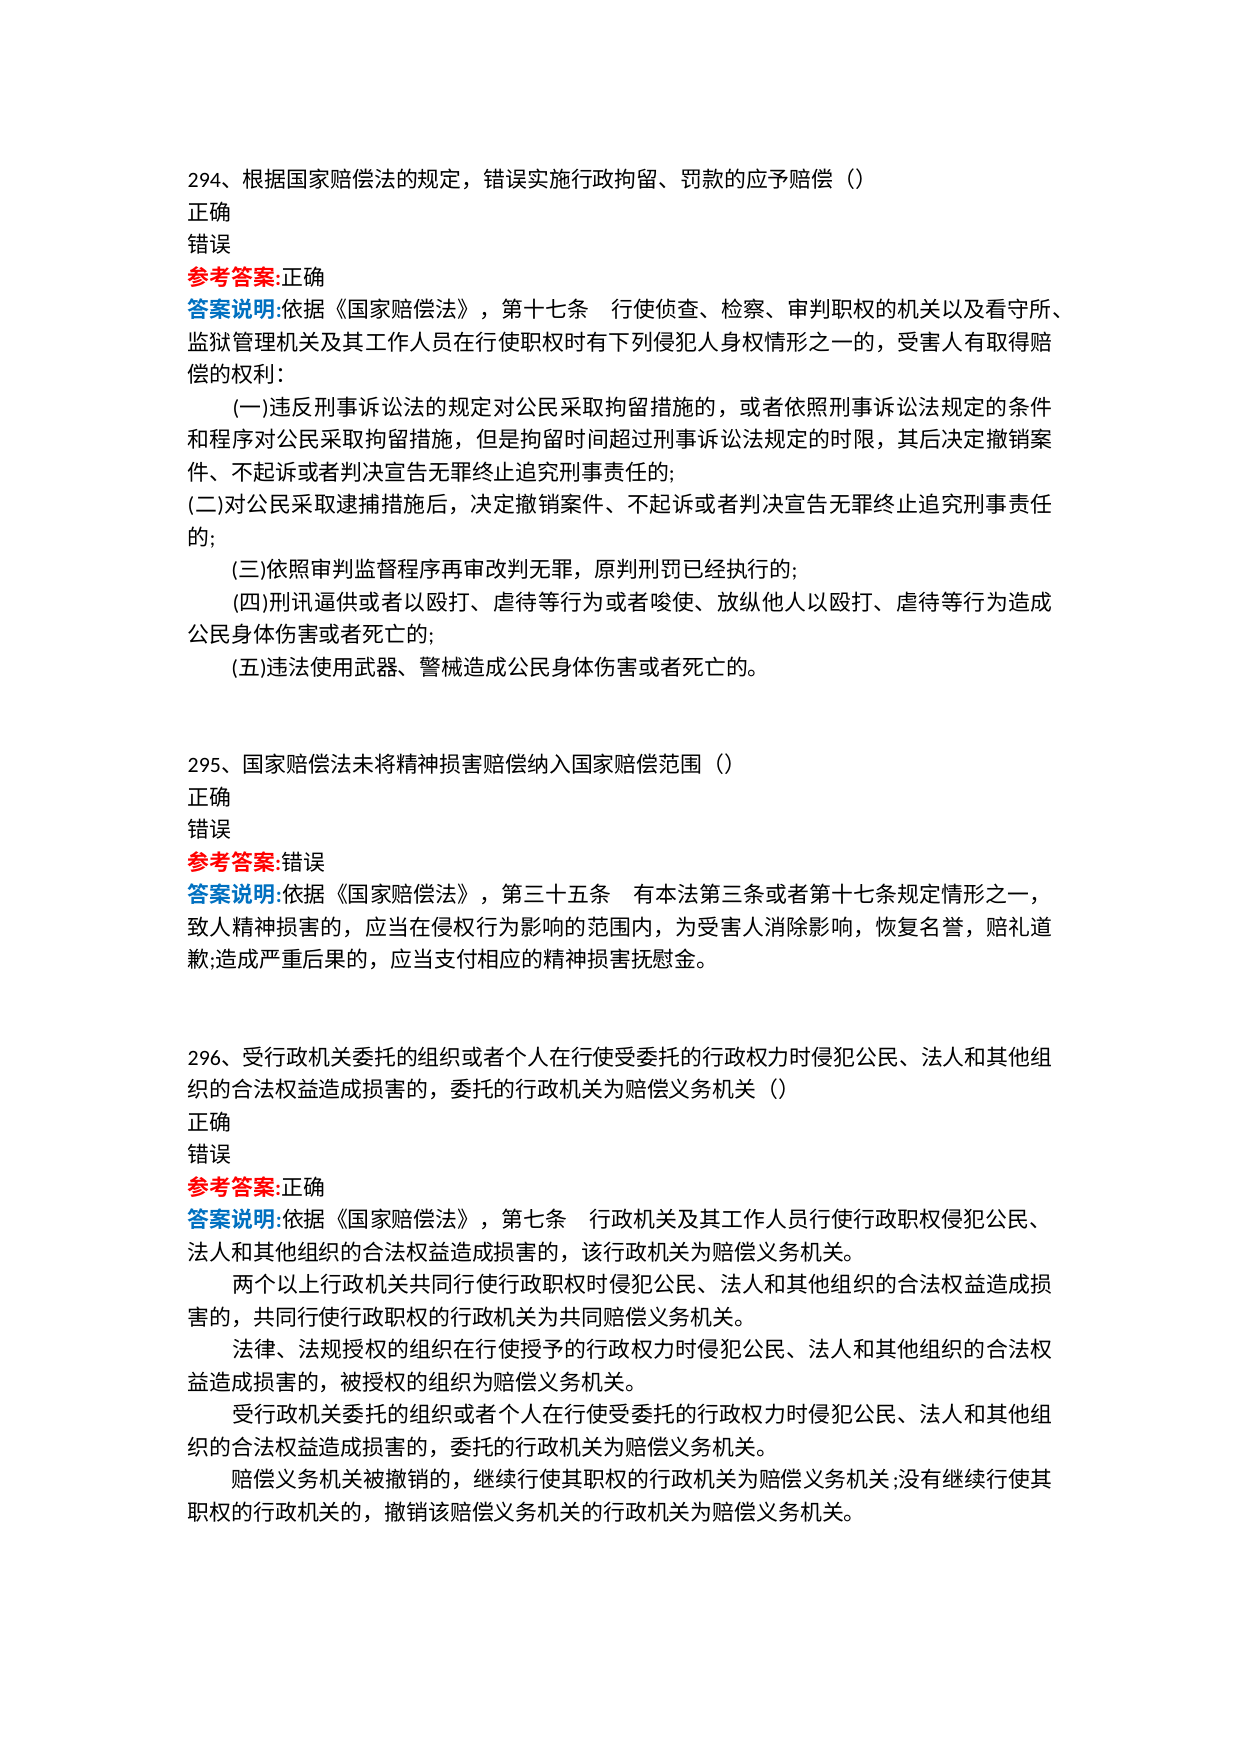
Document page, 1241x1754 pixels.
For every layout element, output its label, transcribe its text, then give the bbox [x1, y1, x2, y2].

text 296、受行政机关委托的组织或者个人在行使受委托的行政权力时侵犯公民、法人和其他组织的合法权益造成损害的，委托的行政机关为赔偿义务机关（） [187, 1039, 1053, 1104]
text 错误 [187, 1137, 1053, 1169]
text 正确 [187, 194, 1053, 227]
text (二)对公民采取逮捕措施后，决定撤销案件、不起诉或者判决宣告无罪终止追究刑事责任的; [187, 487, 1053, 552]
text (三)依照审判监督程序再审改判无罪，原判刑罚已经执行的; [187, 552, 1053, 584]
text 答案说明:依据《国家赔偿法》，第三十五条 有本法第三条或者第十七条规定情形之一，致人精神损害的，应当在侵权行为影响的范围内，为受害人消除影响，恢复名誉，赔礼道歉;造成严重后果的，应当支付相应的精神损害抚慰金。 [187, 877, 1053, 974]
text 两个以上行政机关共同行使行政职权时侵犯公民、法人和其他组织的合法权益造成损害的，共同行使行政职权的行政机关为共同赔偿义务机关。 [187, 1267, 1053, 1332]
text 参考答案:正确 [187, 259, 1053, 292]
text 295、国家赔偿法未将精神损害赔偿纳入国家赔偿范围（） [187, 747, 1053, 779]
text 294、根据国家赔偿法的规定，错误实施行政拘留、罚款的应予赔偿（） [187, 162, 1053, 194]
text 法律、法规授权的组织在行使授予的行政权力时侵犯公民、法人和其他组织的合法权益造成损害的，被授权的组织为赔偿义务机关。 [187, 1332, 1053, 1397]
text (一)违反刑事诉讼法的规定对公民采取拘留措施的，或者依照刑事诉讼法规定的条件和程序对公民采取拘留措施，但是拘留时间超过刑事诉讼法规定的时限，其后决定撤销案件、不起诉或者判决宣告无罪终止追究刑事责任的; [187, 389, 1053, 487]
text 答案说明:依据《国家赔偿法》，第七条 行政机关及其工作人员行使行政职权侵犯公民、法人和其他组织的合法权益造成损害的，该行政机关为赔偿义务机关。 [187, 1202, 1053, 1267]
text 错误 [187, 812, 1053, 844]
text 正确 [187, 779, 1053, 812]
text (五)违法使用武器、警械造成公民身体伤害或者死亡的。 [187, 649, 1053, 682]
text 受行政机关委托的组织或者个人在行使受委托的行政权力时侵犯公民、法人和其他组织的合法权益造成损害的，委托的行政机关为赔偿义务机关。 [187, 1397, 1053, 1462]
text 参考答案:错误 [187, 844, 1053, 877]
text 赔偿义务机关被撤销的，继续行使其职权的行政机关为赔偿义务机关;没有继续行使其职权的行政机关的，撤销该赔偿义务机关的行政机关为赔偿义务机关。 [187, 1462, 1053, 1527]
text (四)刑讯逼供或者以殴打、虐待等行为或者唆使、放纵他人以殴打、虐待等行为造成公民身体伤害或者死亡的; [187, 584, 1053, 649]
text 答案说明:依据《国家赔偿法》，第十七条 行使侦查、检察、审判职权的机关以及看守所、监狱管理机关及其工作人员在行使职权时有下列侵犯人身权情形之一的，受害人有取得赔偿的权利： [187, 292, 1053, 389]
text 错误 [187, 227, 1053, 259]
text 正确 [187, 1104, 1053, 1137]
text 参考答案:正确 [187, 1169, 1053, 1202]
